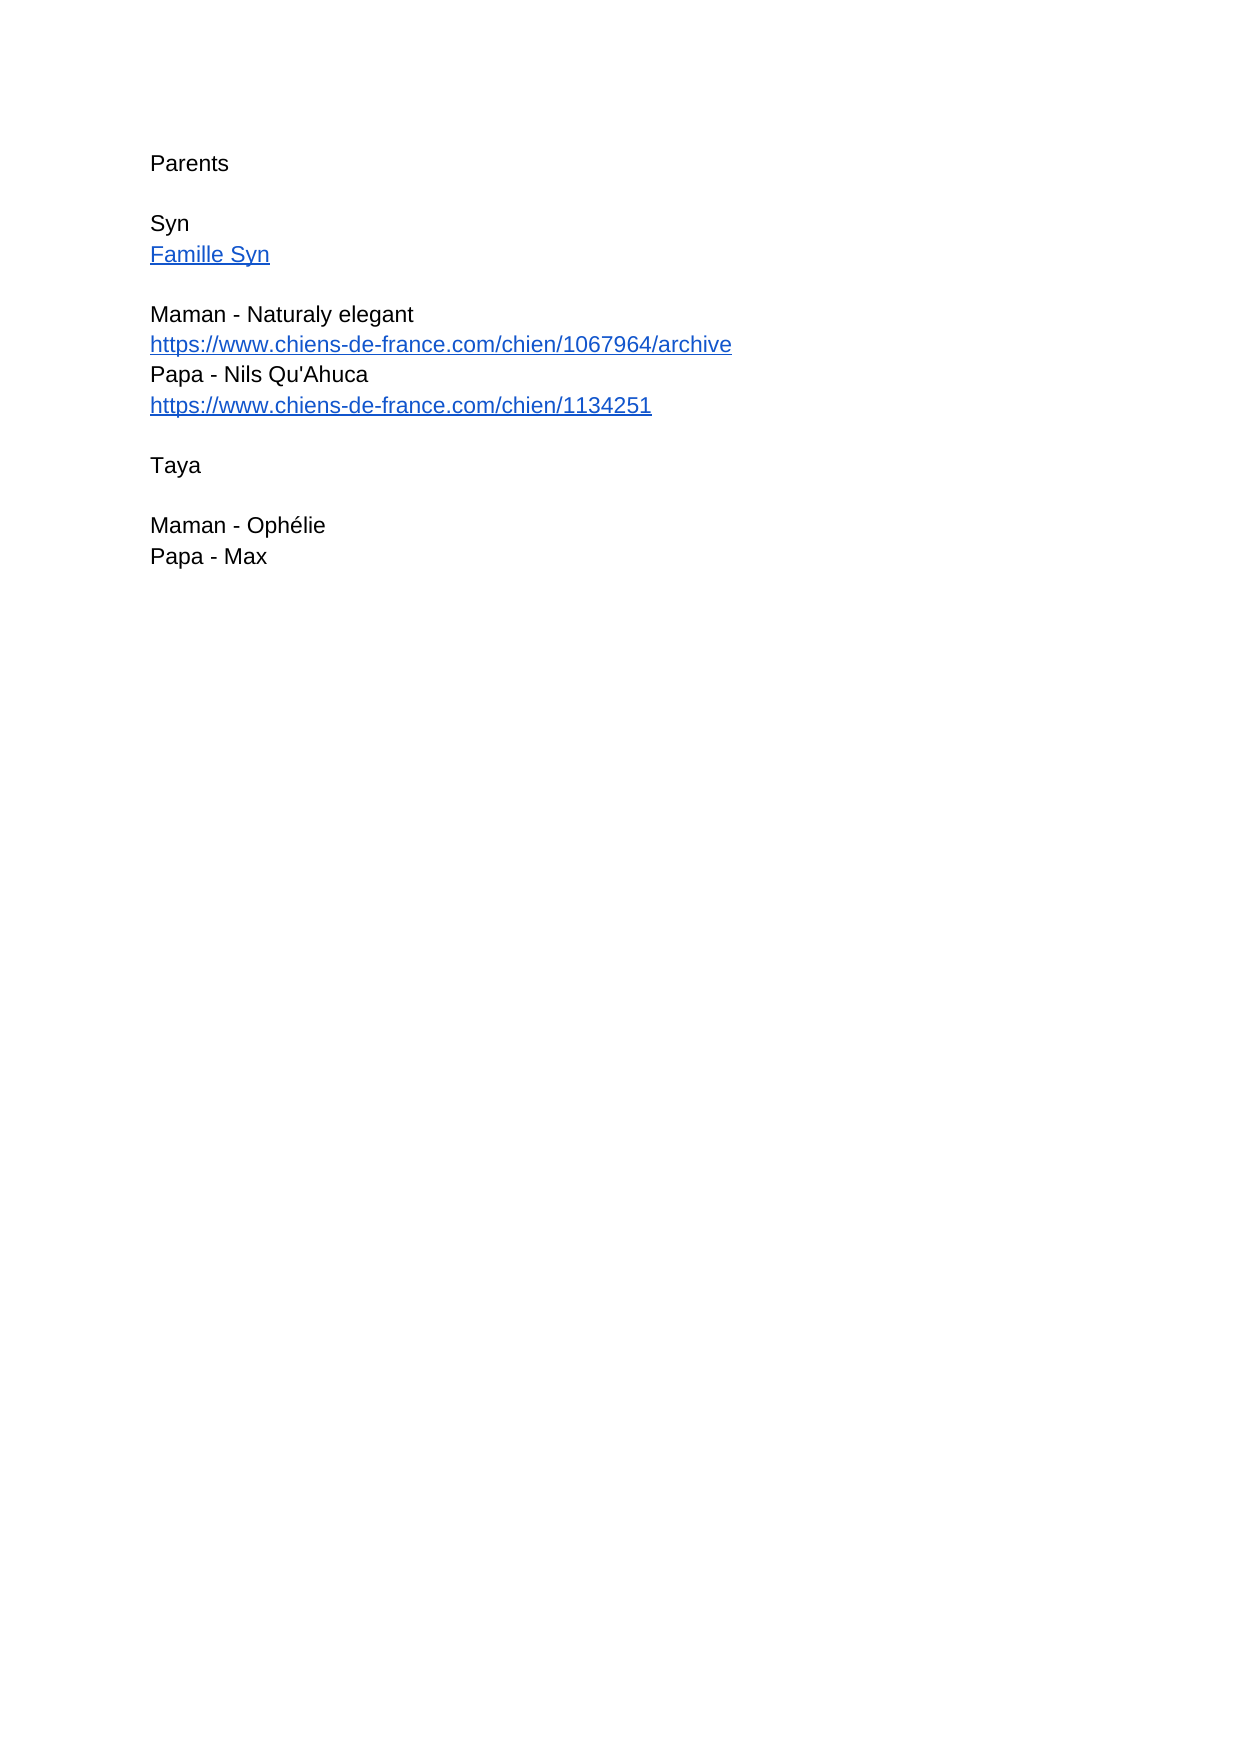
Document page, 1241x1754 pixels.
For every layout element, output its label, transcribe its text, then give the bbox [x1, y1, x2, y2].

text Taya [150, 452, 1090, 478]
text Famille Syn [150, 241, 1090, 267]
text Papa - Nils Qu'Ahuca [150, 361, 1090, 388]
text Papa - Max [150, 543, 1090, 569]
text Maman - Naturaly elegant [150, 301, 1090, 327]
text Syn [150, 210, 1090, 237]
text Parents [150, 150, 1090, 176]
text https://www.chiens-de-france.com/chien/1134251 [150, 392, 1090, 418]
text Maman - Ophélie [150, 512, 1090, 539]
text https://www.chiens-de-france.com/chien/1067964/archive [150, 331, 1090, 358]
